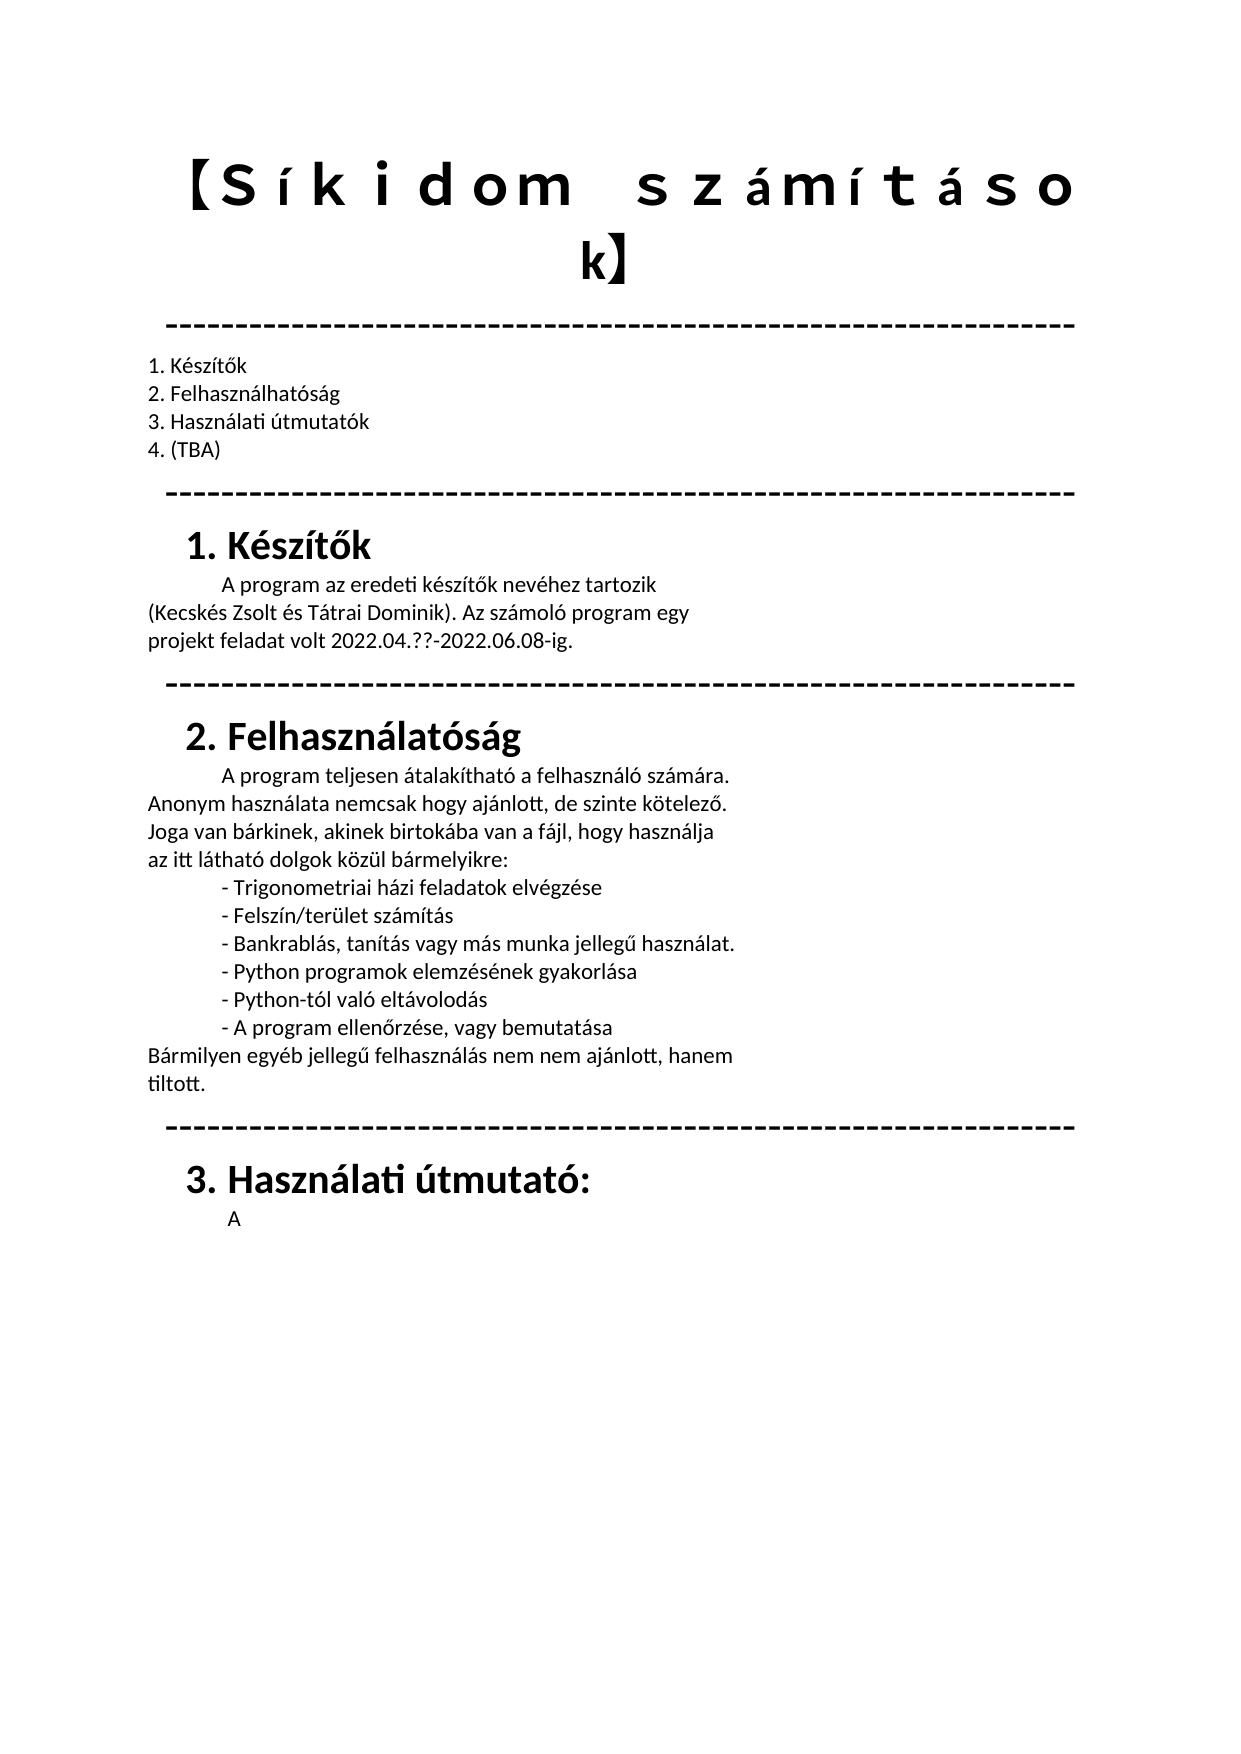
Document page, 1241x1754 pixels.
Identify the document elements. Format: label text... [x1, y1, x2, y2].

text ----------------------------------------------------------------- [148, 295, 1093, 351]
text - Felszín/terület számítás [148, 901, 1093, 929]
text ----------------------------------------------------------------- [148, 1097, 1093, 1153]
text - Python-tól való eltávolodás [148, 985, 1093, 1013]
text ----------------------------------------------------------------- [148, 463, 1093, 519]
text 1. Készítők [148, 351, 1093, 379]
list Használati útmutató: [185, 1153, 1093, 1204]
text 4. (TBA) [148, 435, 1093, 463]
text (Kecskés Zsolt és Tátrai Dominik). Az számoló program egy [148, 598, 1093, 626]
text - A program ellenőrzése, vagy bemutatása [148, 1013, 1093, 1041]
text az itt látható dolgok közül bármelyikre: [148, 845, 1093, 873]
text A program az eredeti készítők nevéhez tartozik [148, 570, 1093, 598]
list Felhasználatóság [185, 710, 1093, 761]
text - Python programok elemzésének gyakorlása [148, 957, 1093, 985]
list Készítők [185, 519, 1093, 570]
text 3. Használati útmutatók [148, 407, 1093, 435]
text 2. Felhasználhatóság [148, 379, 1093, 407]
text - Trigonometriai házi feladatok elvégzése [148, 873, 1093, 901]
text Joga van bárkinek, akinek birtokába van a fájl, hogy használja [148, 817, 1093, 845]
text Bármilyen egyéb jellegű felhasználás nem nem ajánlott, hanem [148, 1041, 1093, 1069]
list A [227, 1204, 1093, 1232]
text Anonym használata nemcsak hogy ajánlott, de szinte kötelező. [148, 789, 1093, 817]
text tiltott. [148, 1069, 1093, 1097]
text projekt feladat volt 2022.04.??-2022.06.08-ig. [148, 626, 1093, 654]
text ----------------------------------------------------------------- [148, 654, 1093, 710]
text - Bankrablás, tanítás vagy más munka jellegű használat. [148, 929, 1093, 957]
text A program teljesen átalakítható a felhasználó számára. [148, 761, 1093, 789]
text 【﻿Ｓíｋｉｄｏｍ ｓｚáｍíｔáｓｏk】 [148, 148, 1093, 295]
